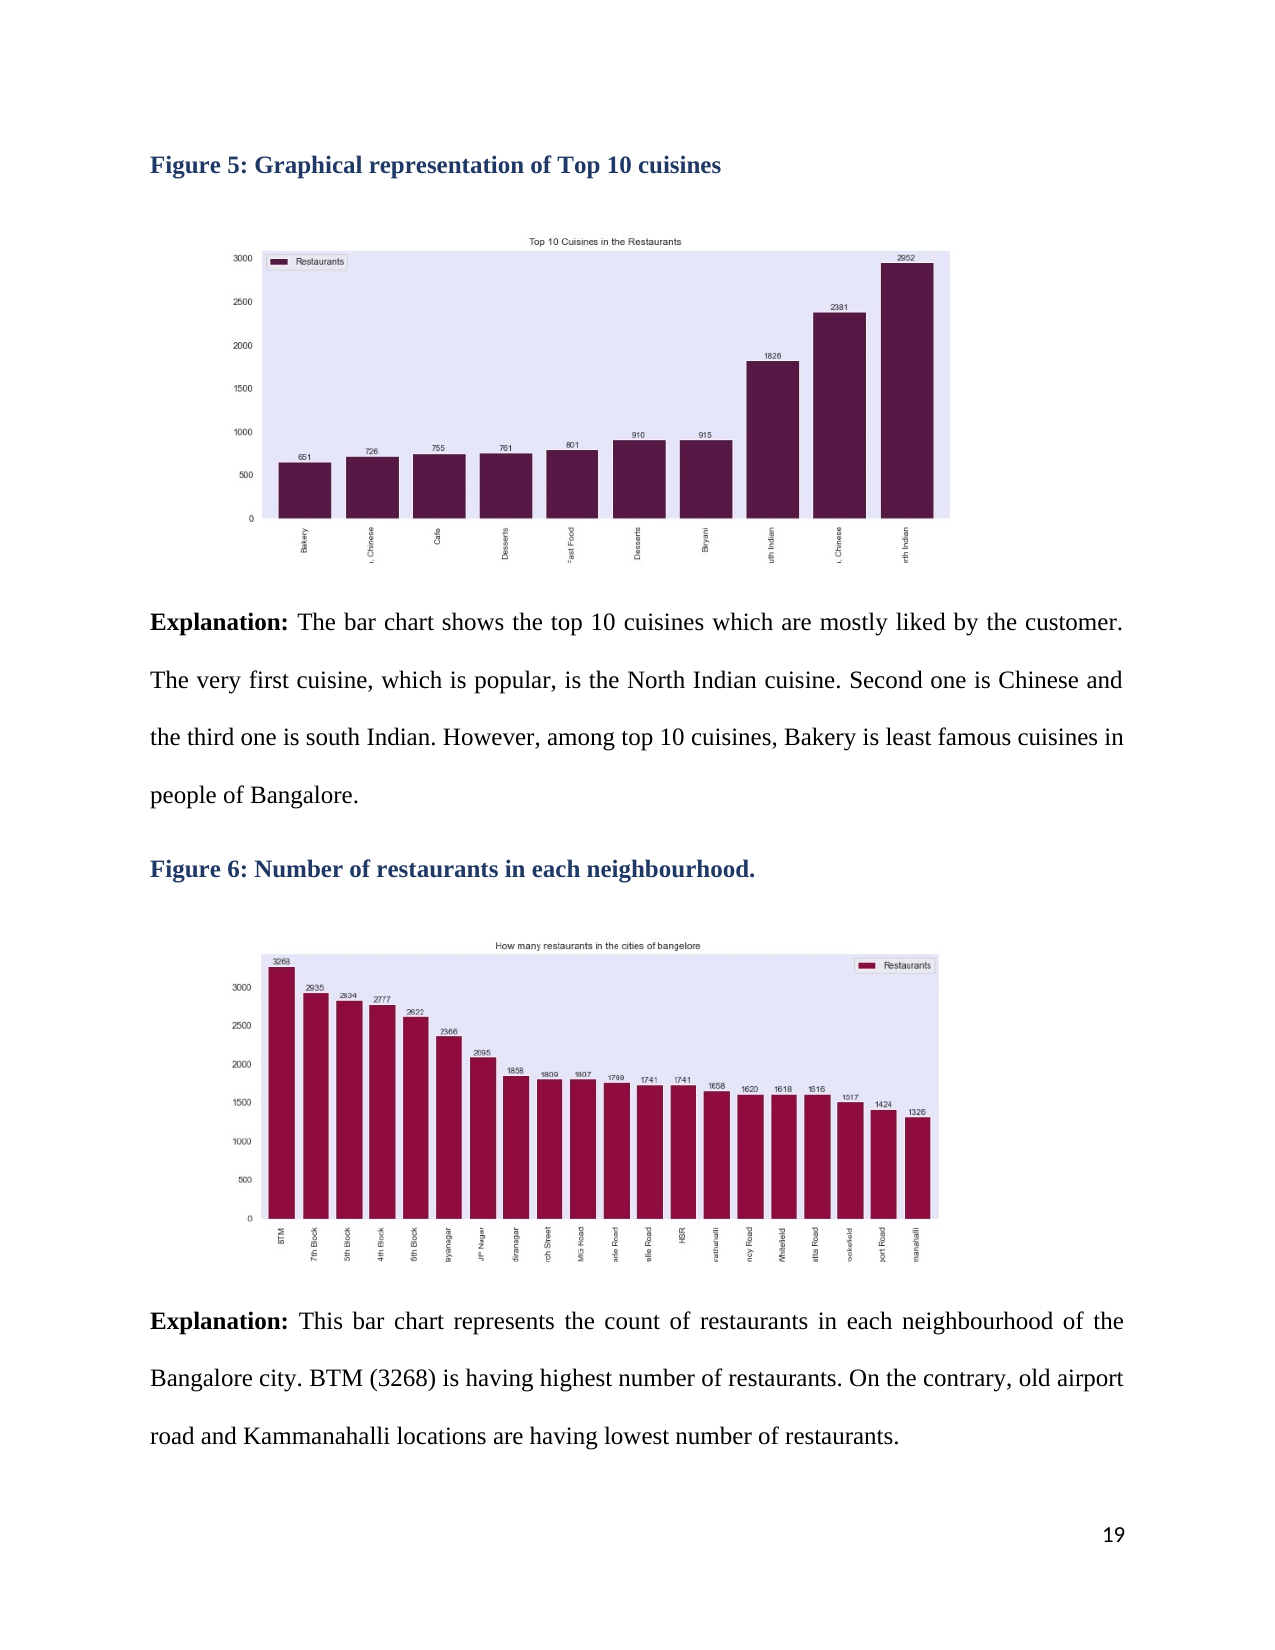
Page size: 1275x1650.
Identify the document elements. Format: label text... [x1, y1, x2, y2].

text Explanation: This bar chart represents the count of restaurants in each neighbourhood of the Bangalore city. BTM (3268) is having highest number of restaurants. On the contrary, old airport road and Kammanahalli locations are having lowest number of restaurants. [150, 1306, 1125, 1450]
picture [150, 207, 1038, 563]
picture [150, 911, 1025, 1262]
text Explanation: The bar chart shows the top 10 cuisines which are mostly liked by the customer. The very first cuisine, which is popular, is the North Indian cuisine. Second one is Chinese and the third one is south Indian. However, among top 10 cuisines, Bakery is least famous cuisines in people of Bangalore. [150, 607, 1125, 808]
subtitle Figure 6: Number of restaurants in each neighbourhood. [150, 854, 1125, 883]
subtitle Figure 5: Graphical representation of Top 10 cuisines [150, 150, 1125, 179]
